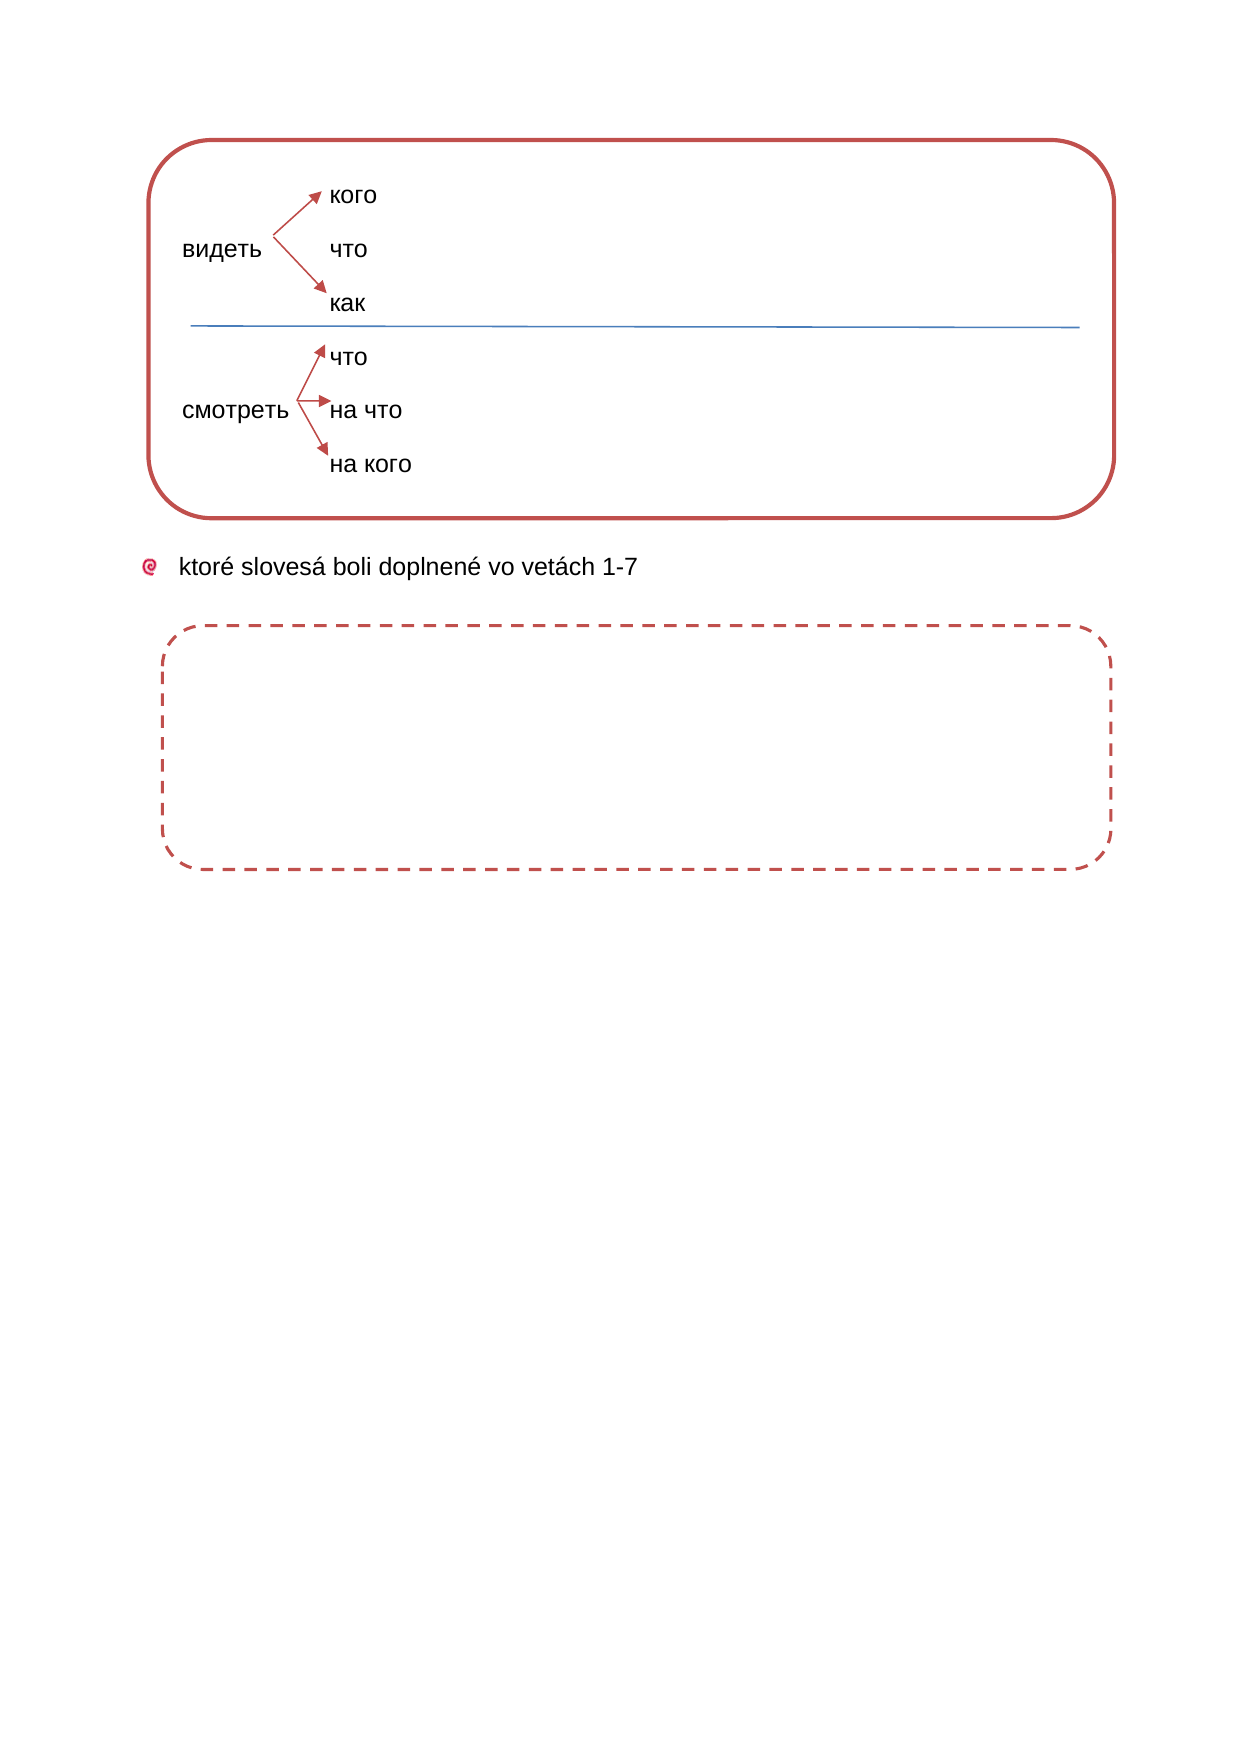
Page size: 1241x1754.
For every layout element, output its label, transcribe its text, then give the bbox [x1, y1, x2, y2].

list ktoré slovesá boli doplnené vo vetách 1-7 [141, 552, 1137, 581]
picture [142, 558, 158, 576]
